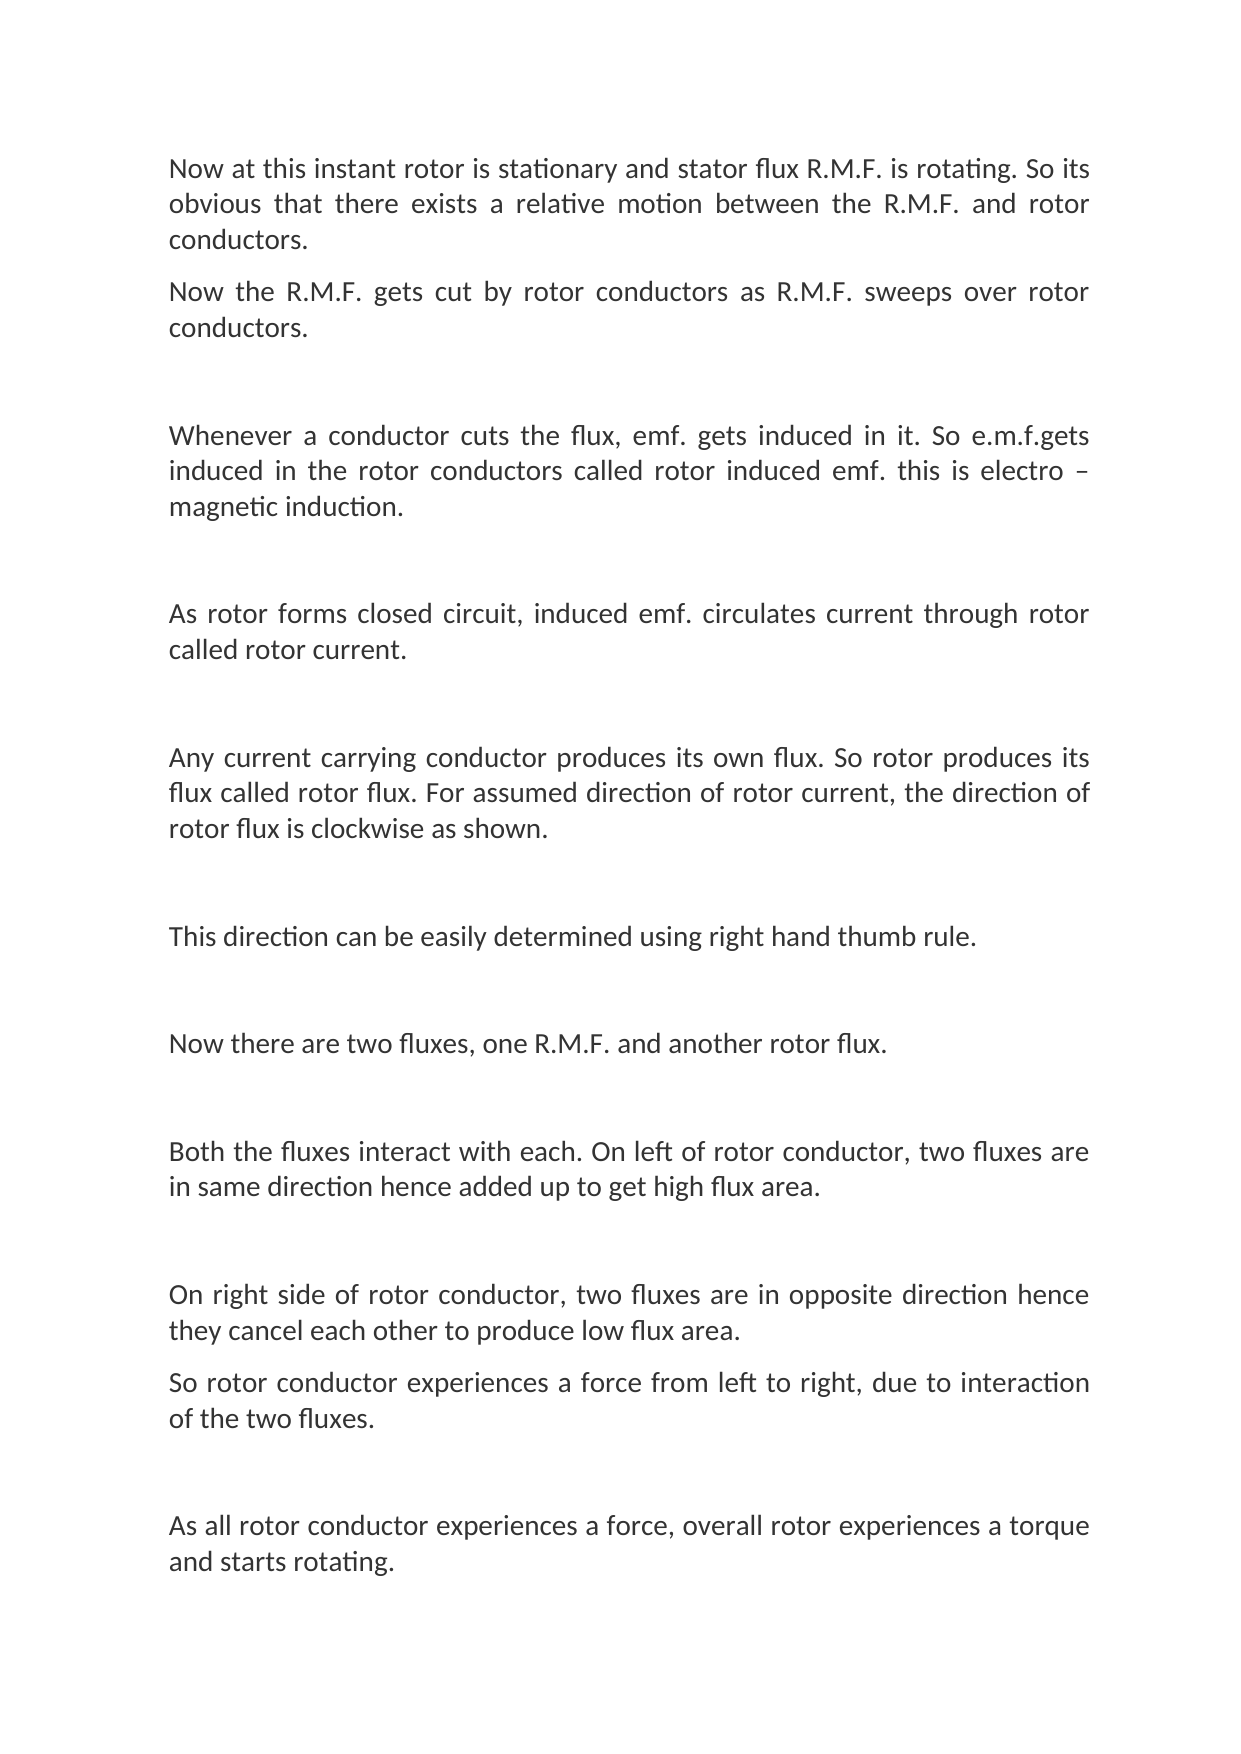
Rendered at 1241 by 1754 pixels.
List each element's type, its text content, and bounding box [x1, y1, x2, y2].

text Whenever a conductor cuts the flux, emf. gets induced in it. So e.m.f.gets induced in the rotor conductors called rotor induced emf. this is electro – magnetic induction. [169, 417, 1090, 524]
text Now the R.M.F. gets cut by rotor conductors as R.M.F. sweeps over rotor conductors. [169, 273, 1090, 345]
text So rotor conductor experiences a force from left to right, due to interaction of the two fluxes. [169, 1364, 1090, 1435]
text As rotor forms closed circuit, induced emf. circulates current through rotor called rotor current. [169, 596, 1090, 667]
text As all rotor conductor experiences a force, overall rotor experiences a torque and starts rotating. [169, 1507, 1090, 1578]
text Now there are two fluxes, one R.M.F. and another rotor flux. [169, 1025, 1090, 1061]
text On right side of rotor conductor, two fluxes are in opposite direction hence they cancel each other to produce low flux area. [169, 1276, 1090, 1347]
text Both the fluxes interact with each. On left of rotor conductor, two fluxes are in same direction hence added up to get high flux area. [169, 1133, 1090, 1204]
text This direction can be easily determined using right hand thumb rule. [169, 918, 1090, 953]
text Any current carrying conductor produces its own flux. So rotor produces its flux called rotor flux. For assumed direction of rotor current, the direction of rotor flux is clockwise as shown. [169, 739, 1090, 846]
text Now at this instant rotor is stationary and stator flux R.M.F. is rotating. So its obvious that there exists a relative motion between the R.M.F. and rotor conductors. [169, 150, 1090, 257]
